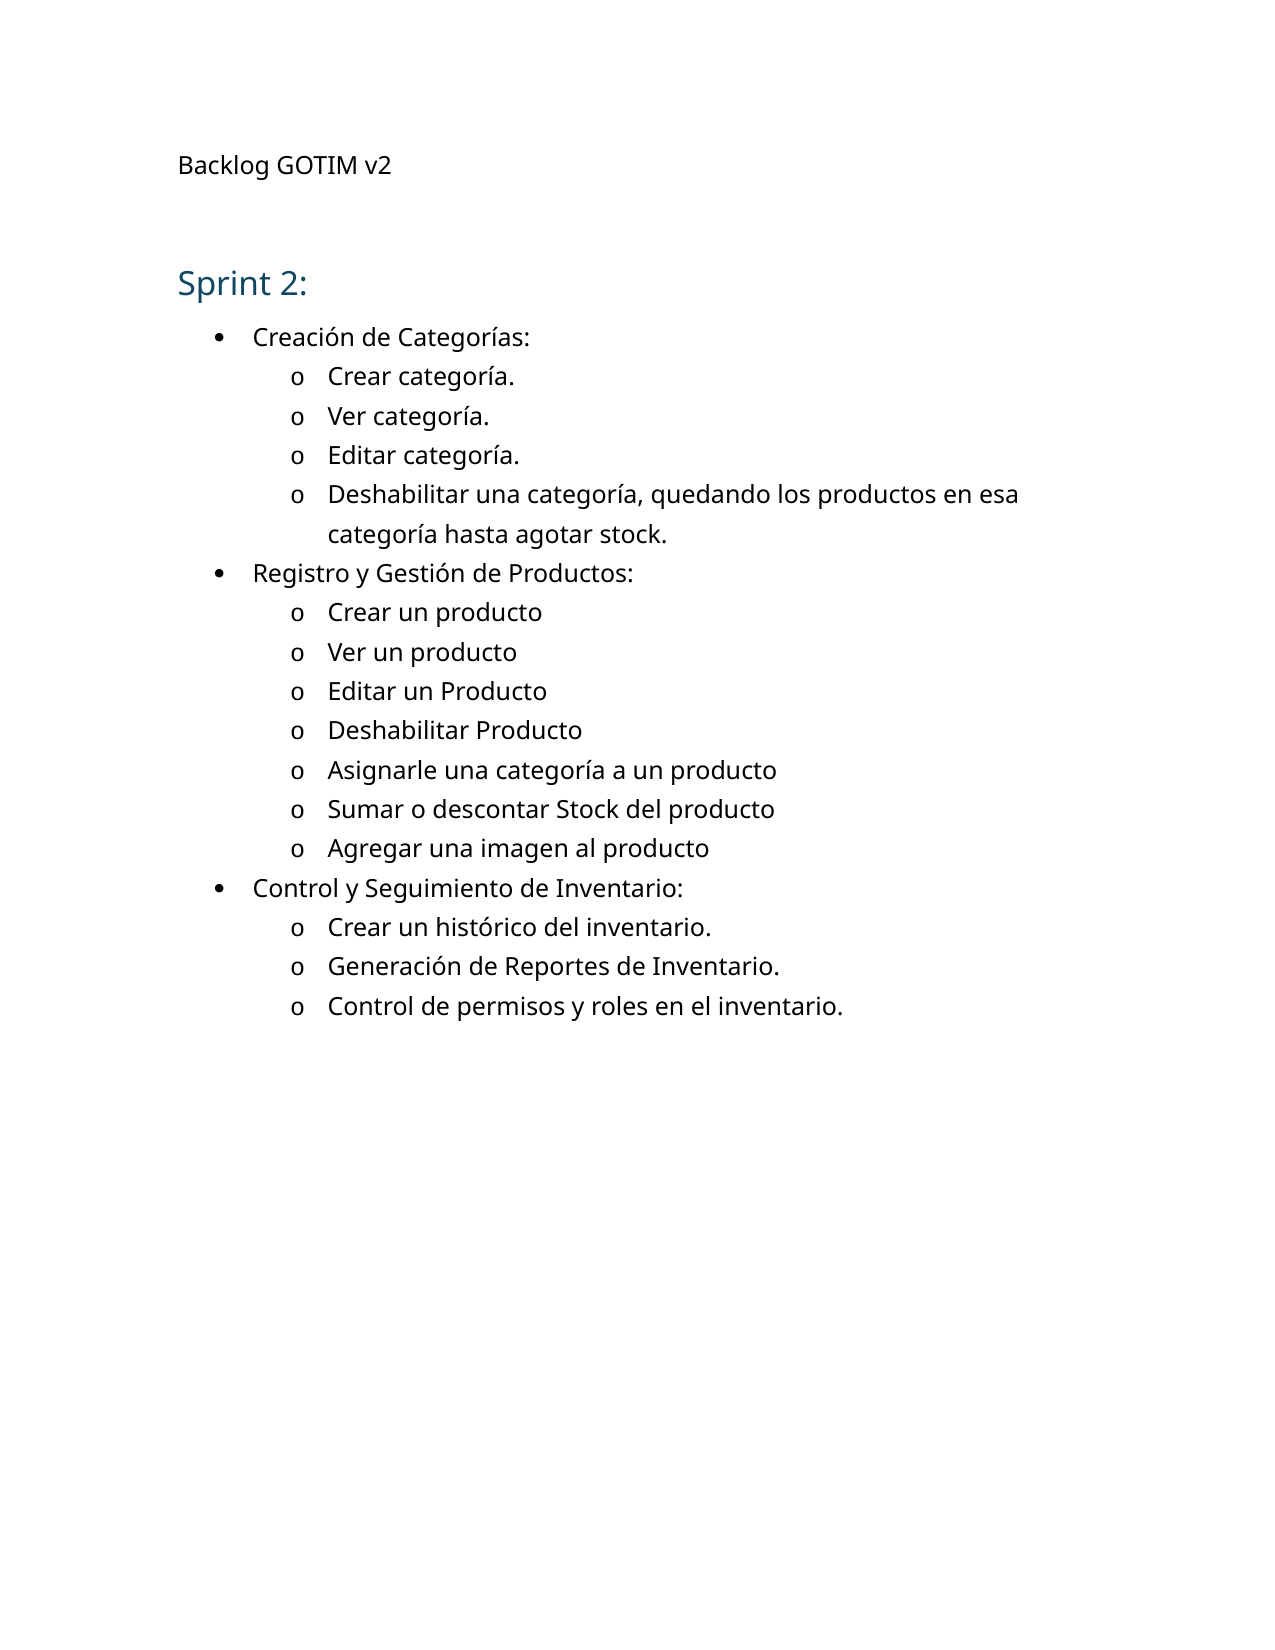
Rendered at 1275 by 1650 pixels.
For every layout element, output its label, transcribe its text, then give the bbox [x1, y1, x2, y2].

list Registro y Gestión de Productos: [215, 556, 1098, 590]
list Agregar una imagen al producto [290, 831, 1098, 865]
list Generación de Reportes de Inventario. [290, 949, 1098, 983]
list Control y Seguimiento de Inventario: [215, 870, 1098, 904]
list Crear un producto [290, 595, 1098, 629]
list Control de permisos y roles en el inventario. [290, 988, 1098, 1023]
list Editar un Producto [290, 673, 1098, 708]
subtitle Sprint 2: [177, 259, 1098, 305]
list Sumar o descontar Stock del producto [290, 792, 1098, 826]
list Deshabilitar una categoría, quedando los productos en esa categoría hasta agotar stock. [290, 477, 1098, 551]
list Ver categoría. [290, 398, 1098, 433]
list Creación de Categorías: [215, 320, 1098, 354]
list Crear categoría. [290, 359, 1098, 393]
list Editar categoría. [290, 438, 1098, 472]
list Ver un producto [290, 634, 1098, 668]
list Asignarle una categoría a un producto [290, 752, 1098, 787]
text Backlog GOTIM v2 [177, 148, 1098, 182]
list Crear un histórico del inventario. [290, 909, 1098, 944]
list Deshabilitar Producto [290, 713, 1098, 747]
